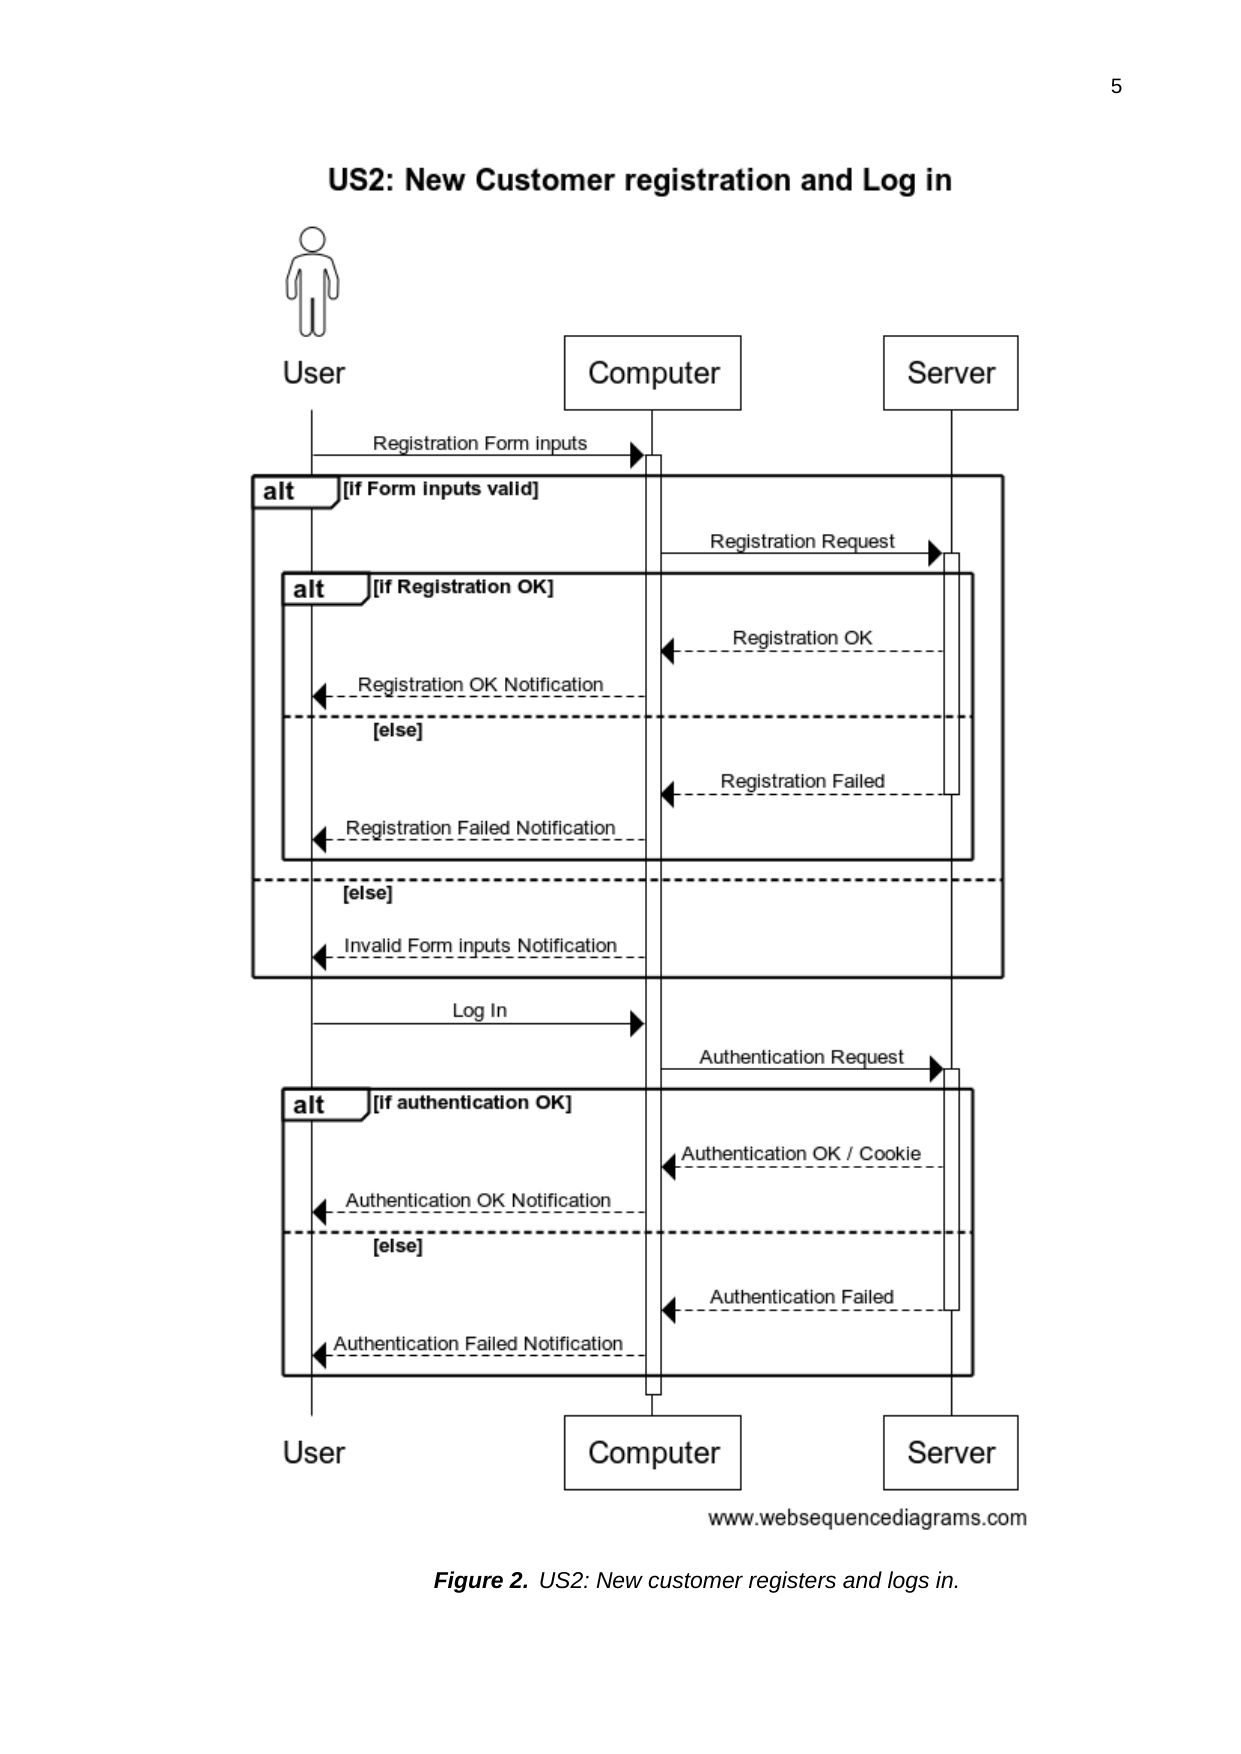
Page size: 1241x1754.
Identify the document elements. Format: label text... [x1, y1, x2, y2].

picture [236, 147, 1040, 1542]
text US2: New customer registers and logs in. [273, 1567, 1122, 1593]
